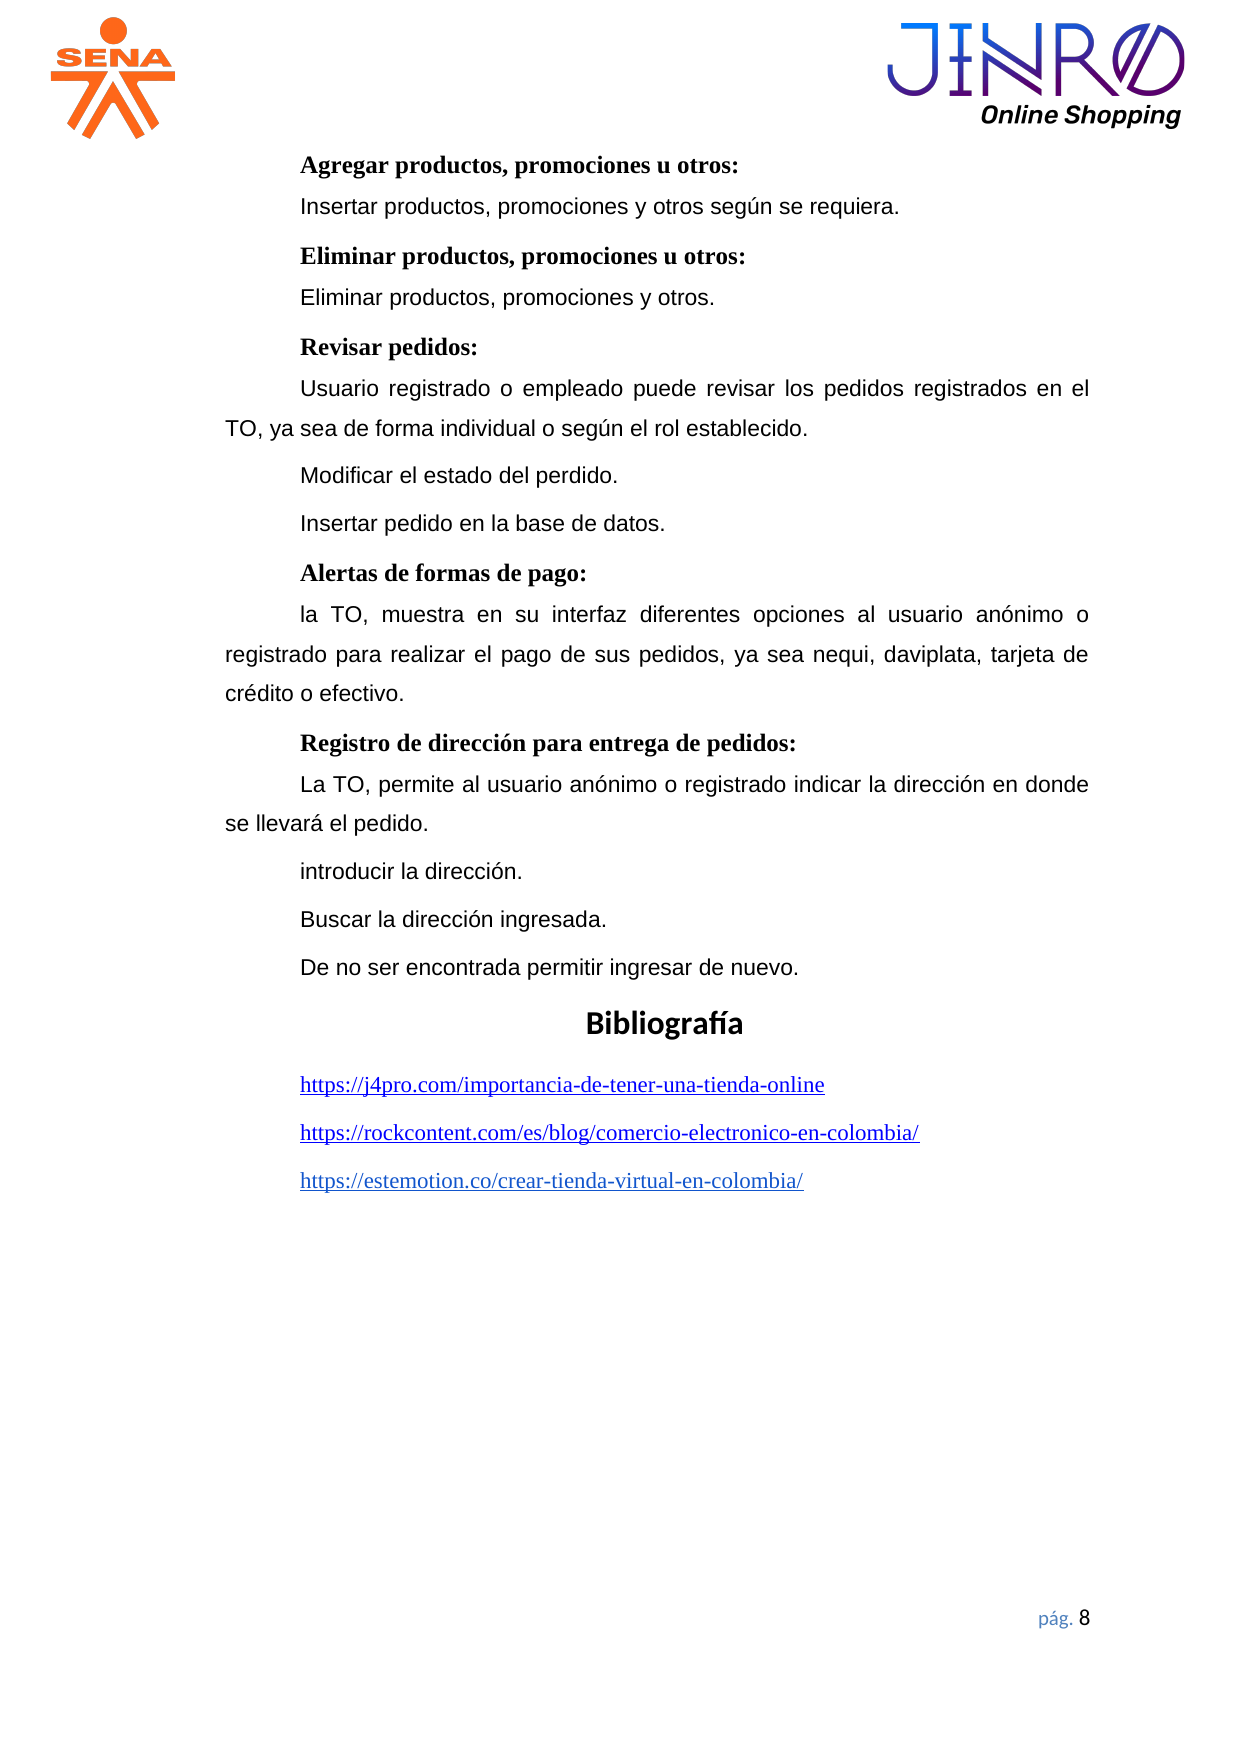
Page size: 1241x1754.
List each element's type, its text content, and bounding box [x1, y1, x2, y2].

subtitle Registro de dirección para entrega de pedidos: [225, 728, 1090, 757]
subtitle Bibliografía [239, 1002, 1090, 1042]
text la TO, muestra en su interfaz diferentes opciones al usuario anónimo o registrado para realizar el pago de sus pedidos, ya sea nequi, daviplata, tarjeta de crédito o efectivo. [225, 601, 1090, 706]
text De no ser encontrada permitir ingresar de nuevo. [225, 954, 1090, 980]
text Buscar la dirección ingresada. [225, 906, 1090, 932]
text Eliminar productos, promociones y otros. [225, 284, 1090, 310]
text https://j4pro.com/importancia-de-tener-una-tienda-online [225, 1071, 1090, 1097]
text Insertar productos, promociones y otros según se requiera. [225, 193, 1090, 219]
subtitle Agregar productos, promociones u otros: [225, 150, 1090, 179]
text La TO, permite al usuario anónimo o registrado indicar la dirección en donde se llevará el pedido. [225, 771, 1090, 837]
text introducir la dirección. [225, 858, 1090, 884]
text Insertar pedido en la base de datos. [225, 510, 1090, 536]
picture [50, 16, 175, 140]
subtitle Revisar pedidos: [225, 332, 1090, 361]
text https://estemotion.co/crear-tienda-virtual-en-colombia/ [225, 1167, 1090, 1193]
subtitle Eliminar productos, promociones u otros: [225, 241, 1090, 270]
text https://rockcontent.com/es/blog/comercio-electronico-en-colombia/ [225, 1119, 1090, 1145]
text Usuario registrado o empleado puede revisar los pedidos registrados en el TO, ya sea de forma individual o según el rol establecido. [225, 375, 1090, 441]
text Modificar el estado del perdido. [225, 462, 1090, 489]
subtitle Alertas de formas de pago: [225, 558, 1090, 587]
picture [887, 23, 1185, 129]
